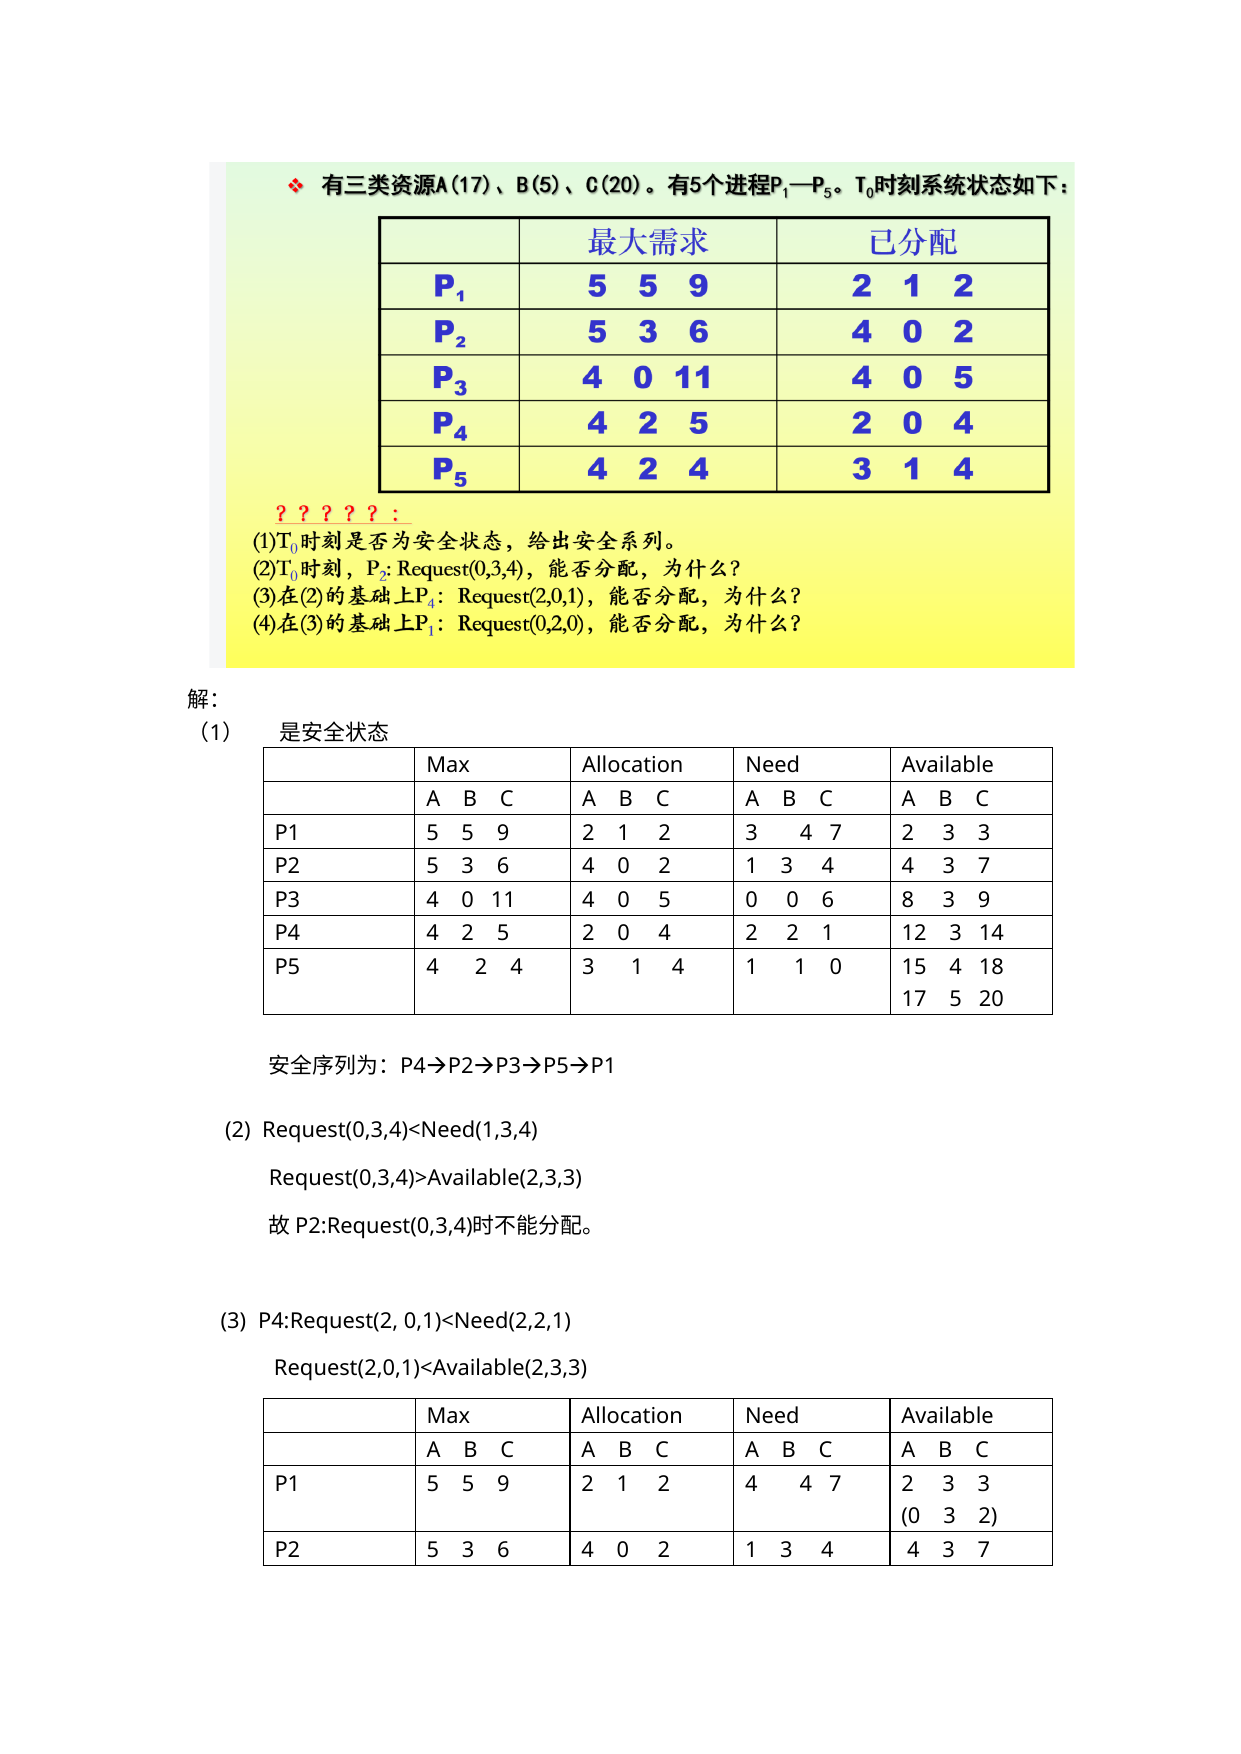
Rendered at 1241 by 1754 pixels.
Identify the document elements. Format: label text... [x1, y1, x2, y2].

list (2) Request(0,3,4)<Need(1,3,4) [225, 1113, 1053, 1145]
table_header Available [891, 1399, 1052, 1432]
table_cell A B C [415, 782, 570, 814]
table_cell 2 3 3 [891, 815, 1052, 848]
text 解： [187, 682, 1053, 714]
table_cell A B C [416, 1433, 569, 1465]
table_cell 4 0 11 [415, 882, 570, 915]
table_header Max [415, 748, 570, 781]
table_cell A B C [891, 782, 1052, 814]
table_cell A B C [734, 1433, 889, 1465]
table_cell [264, 782, 414, 814]
table_cell 4 3 7 [891, 1532, 1052, 1565]
table_cell 4 3 7 [891, 849, 1052, 881]
table_cell 2 4 [415, 949, 570, 1014]
picture [209, 162, 1075, 668]
table_cell 5 3 6 [415, 849, 570, 881]
list Request(0,3,4)>Available(2,3,3) [225, 1160, 1053, 1193]
table_header Allocation [571, 1399, 733, 1432]
table_cell 4 7 [734, 815, 890, 848]
list Request(2,0,1)<Available(2,3,3) [262, 1351, 1053, 1383]
table_cell 1 4 [571, 949, 733, 1014]
table_cell 2 1 2 [571, 815, 733, 848]
table_cell 4 0 5 [571, 882, 733, 915]
list 安全序列为：P4P2P3P5P1 [225, 1048, 1053, 1080]
table_header [264, 1399, 415, 1432]
table_cell 4 7 [734, 1466, 889, 1531]
table_cell 2 1 2 [571, 1466, 733, 1531]
list P4:Request(2, 0,1)<Need(2,2,1) [220, 1303, 1053, 1336]
table_cell P1 [264, 1466, 415, 1531]
table_cell A B C [891, 1433, 1052, 1465]
table_cell 4 0 2 [571, 1532, 733, 1565]
table_cell 5 5 9 [416, 1466, 569, 1531]
table_header Available [891, 748, 1052, 781]
table_cell P2 [264, 1532, 415, 1565]
table_header [264, 748, 414, 781]
table_header Need [734, 1399, 889, 1432]
table_cell A B C [734, 782, 890, 814]
table_cell 0 0 6 [734, 882, 890, 915]
table_cell 8 3 9 [891, 882, 1052, 915]
table_cell P2 [264, 849, 414, 881]
table_cell 2 2 1 [734, 916, 890, 948]
table_cell P3 [264, 882, 414, 915]
list 是安全状态 [187, 714, 1053, 747]
table_header Need [734, 748, 890, 781]
list 故P2:Request(0,3,4)时不能分配。 [225, 1208, 1053, 1240]
table_cell 1 3 4 [734, 849, 890, 881]
table_cell 1 0 [734, 949, 890, 1014]
table_cell P4 [264, 916, 414, 948]
table_cell P1 [264, 815, 414, 848]
table_cell 2 3 3 (0 3 2) [891, 1466, 1052, 1531]
table_cell 4 0 2 [571, 849, 733, 881]
table_cell A B C [571, 1433, 733, 1465]
table_cell 5 5 9 [415, 815, 570, 848]
table_cell [264, 1433, 415, 1465]
table_cell A B C [571, 782, 733, 814]
table_cell 2 0 4 [571, 916, 733, 948]
table_header Allocation [571, 748, 733, 781]
table_cell P5 [264, 949, 414, 1014]
table_cell 5 3 6 [416, 1532, 569, 1565]
table_cell 1 3 4 [734, 1532, 889, 1565]
table_header Max [416, 1399, 569, 1432]
table_cell 4 2 5 [415, 916, 570, 948]
table_cell 12 3 14 [891, 916, 1052, 948]
table_cell 15 4 18 17 5 20 [891, 949, 1052, 1014]
